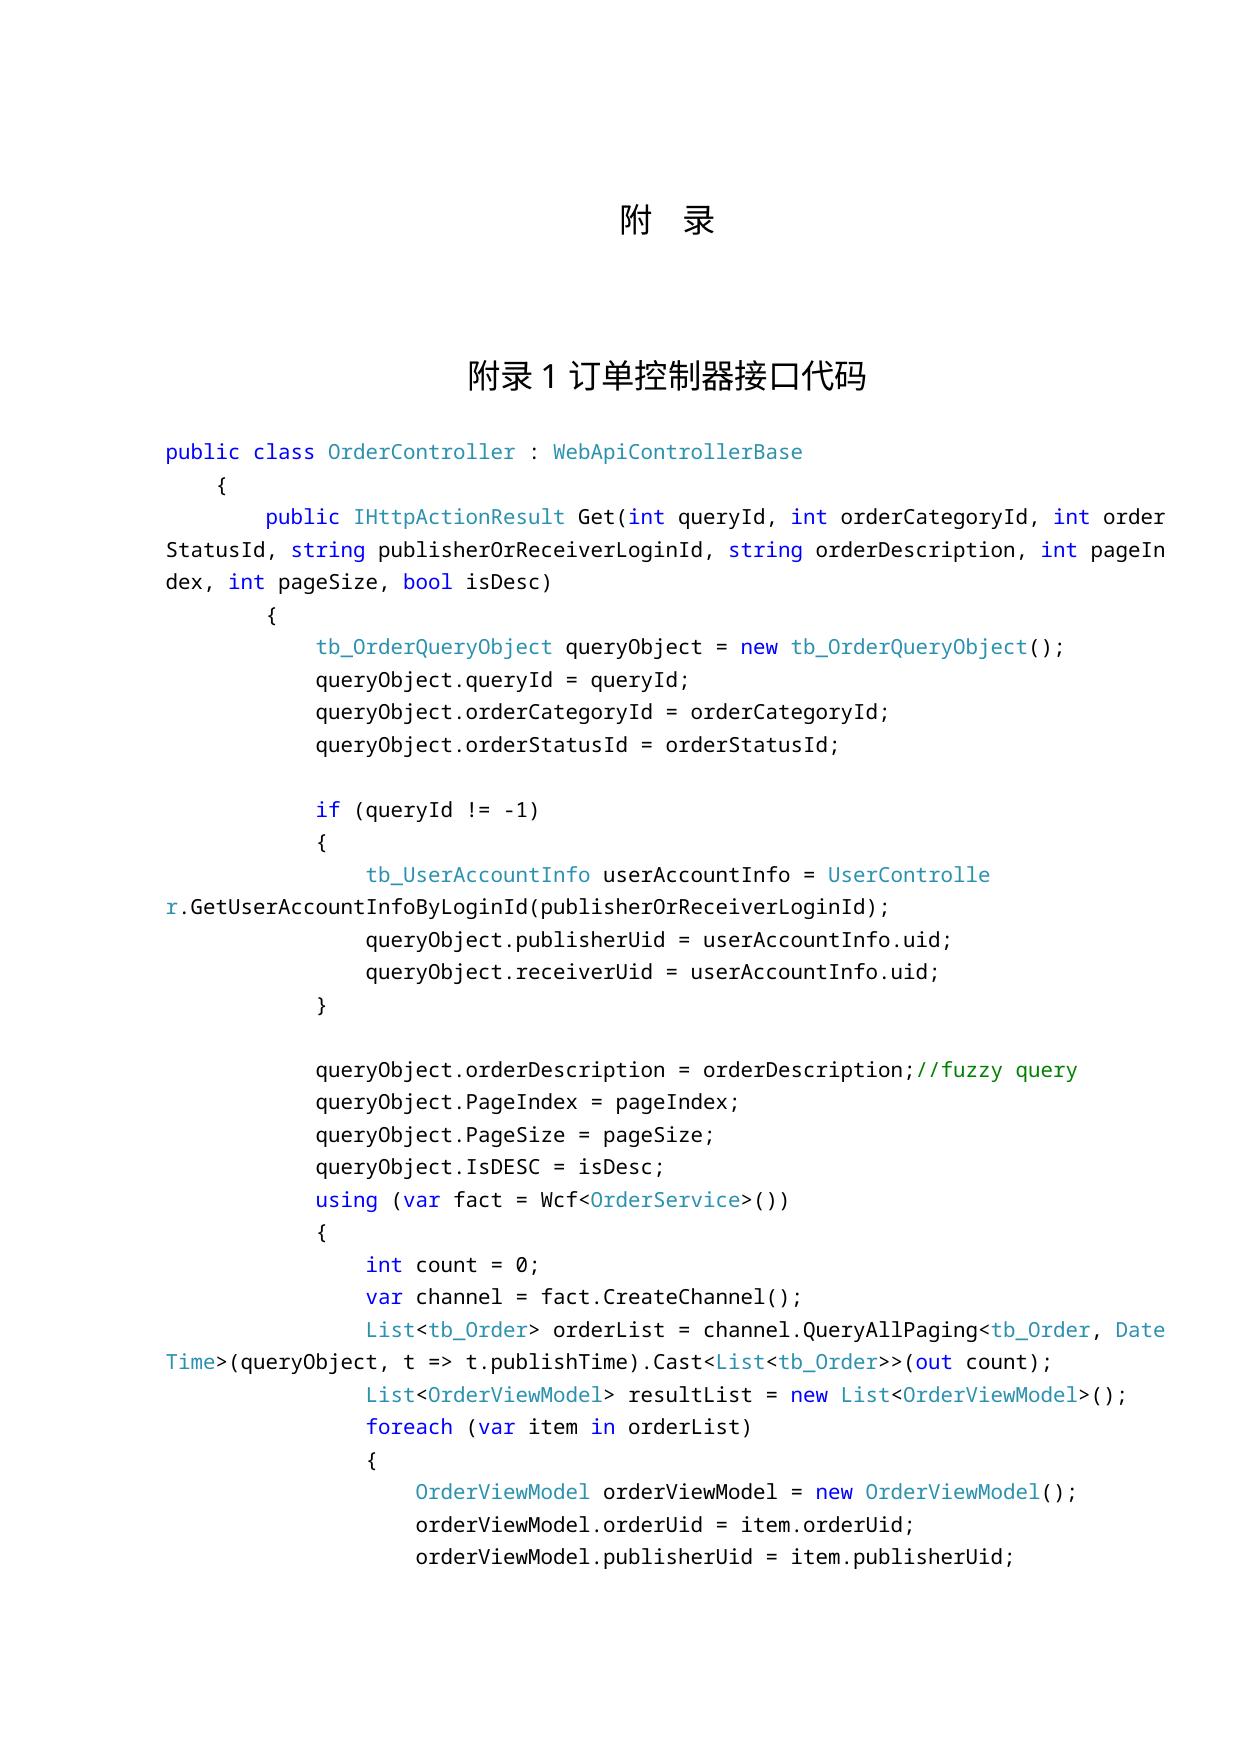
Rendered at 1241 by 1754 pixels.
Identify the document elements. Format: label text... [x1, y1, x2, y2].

text { [165, 598, 1169, 631]
text public class OrderController : WebApiControllerBase [165, 436, 1169, 468]
text var channel = fact.CreateChannel(); [165, 1281, 1169, 1313]
text orderViewModel.orderUid = item.orderUid; [165, 1508, 1169, 1541]
text if (queryId != -1) [165, 793, 1169, 826]
text OrderViewModel orderViewModel = new OrderViewModel(); [165, 1476, 1169, 1508]
text foreach (var item in orderList) [165, 1411, 1169, 1443]
text queryObject.PageIndex = pageIndex; [165, 1086, 1169, 1118]
text } [165, 988, 1169, 1021]
text { [165, 468, 1169, 501]
subtitle 附 录 [165, 186, 1169, 251]
text public IHttpActionResult Get(int queryId, int orderCategoryId, int orderStatusId, string publisherOrReceiverLoginId, string orderDescription, int pageIndex, int pageSize, bool isDesc) [165, 501, 1169, 598]
text tb_UserAccountInfo userAccountInfo = UserController.GetUserAccountInfoByLoginId(publisherOrReceiverLoginId); [165, 858, 1169, 923]
subtitle 附录1 订单控制器接口代码 [165, 341, 1169, 406]
text queryObject.PageSize = pageSize; [165, 1118, 1169, 1151]
text orderViewModel.publisherUid = item.publisherUid; [165, 1541, 1169, 1573]
text int count = 0; [165, 1248, 1169, 1281]
text queryObject.IsDESC = isDesc; [165, 1151, 1169, 1183]
text List<tb_Order> orderList = channel.QueryAllPaging<tb_Order, DateTime>(queryObject, t => t.publishTime).Cast<List<tb_Order>>(out count); [165, 1313, 1169, 1378]
text tb_OrderQueryObject queryObject = new tb_OrderQueryObject(); [165, 631, 1169, 663]
text { [165, 1216, 1169, 1248]
text queryObject.queryId = queryId; [165, 663, 1169, 696]
text queryObject.publisherUid = userAccountInfo.uid; [165, 923, 1169, 956]
text { [165, 1443, 1169, 1476]
text queryObject.orderDescription = orderDescription;//fuzzy query [165, 1053, 1169, 1086]
text List<OrderViewModel> resultList = new List<OrderViewModel>(); [165, 1378, 1169, 1411]
text queryObject.orderStatusId = orderStatusId; [165, 728, 1169, 761]
text queryObject.receiverUid = userAccountInfo.uid; [165, 956, 1169, 988]
text queryObject.orderCategoryId = orderCategoryId; [165, 696, 1169, 728]
text using (var fact = Wcf<OrderService>()) [165, 1183, 1169, 1216]
text { [165, 826, 1169, 858]
